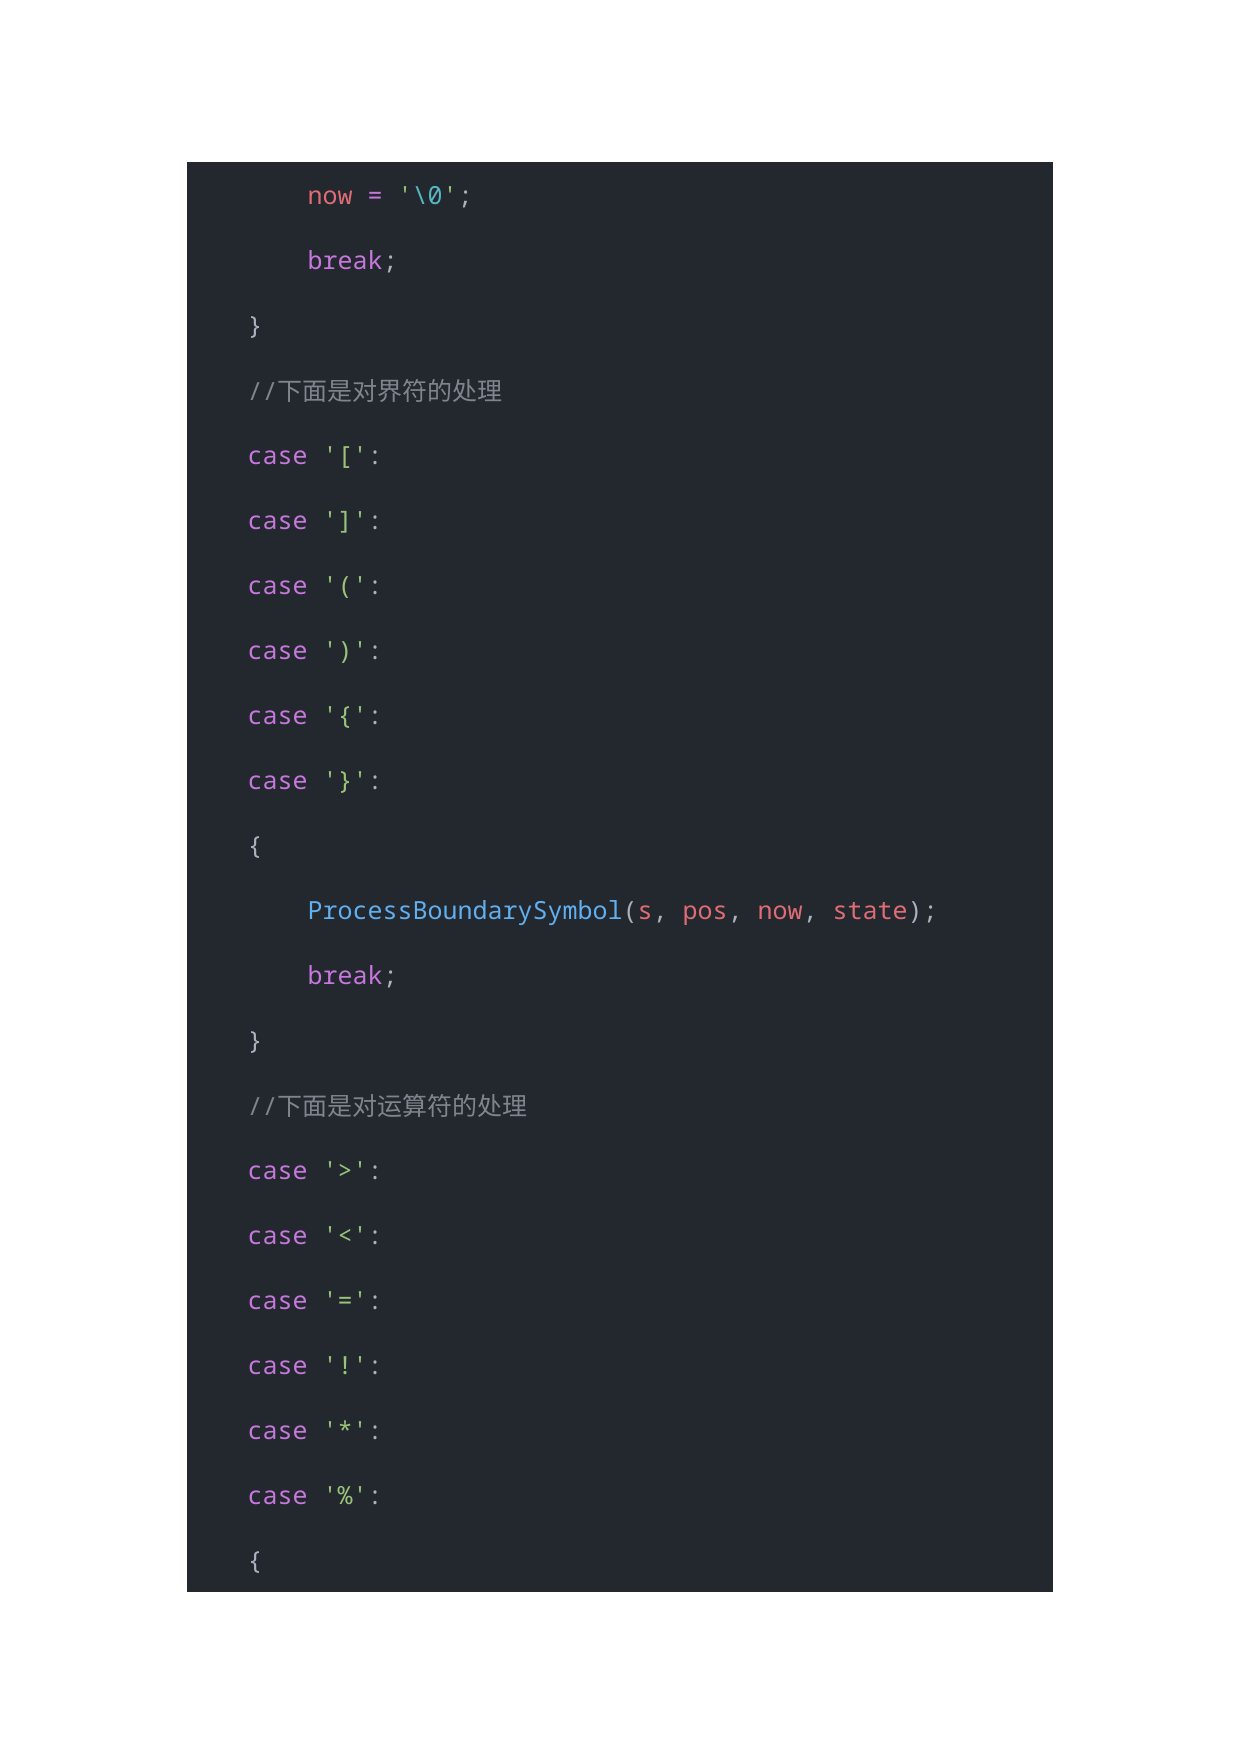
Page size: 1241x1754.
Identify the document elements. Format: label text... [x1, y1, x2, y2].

text case ')': [187, 617, 1053, 682]
text case '{': [187, 682, 1053, 747]
text case '=': [187, 1267, 1053, 1332]
text } [187, 1007, 1053, 1072]
text case '*': [187, 1397, 1053, 1462]
text //下面是对运算符的处理 [187, 1072, 1053, 1137]
text ProcessBoundarySymbol(s, pos, now, state); [187, 877, 1053, 942]
text case '%': [187, 1462, 1053, 1527]
text break; [187, 942, 1053, 1007]
text break; [187, 227, 1053, 292]
text case '(': [187, 552, 1053, 617]
text case '>': [187, 1137, 1053, 1202]
text } [187, 292, 1053, 357]
text case '[': [187, 422, 1053, 487]
text //下面是对界符的处理 [187, 357, 1053, 422]
text case ']': [187, 487, 1053, 552]
text { [187, 1527, 1053, 1592]
text case '!': [187, 1332, 1053, 1397]
text { [187, 812, 1053, 877]
text now = '\0'; [187, 162, 1053, 227]
text case '}': [187, 747, 1053, 812]
text case '<': [187, 1202, 1053, 1267]
